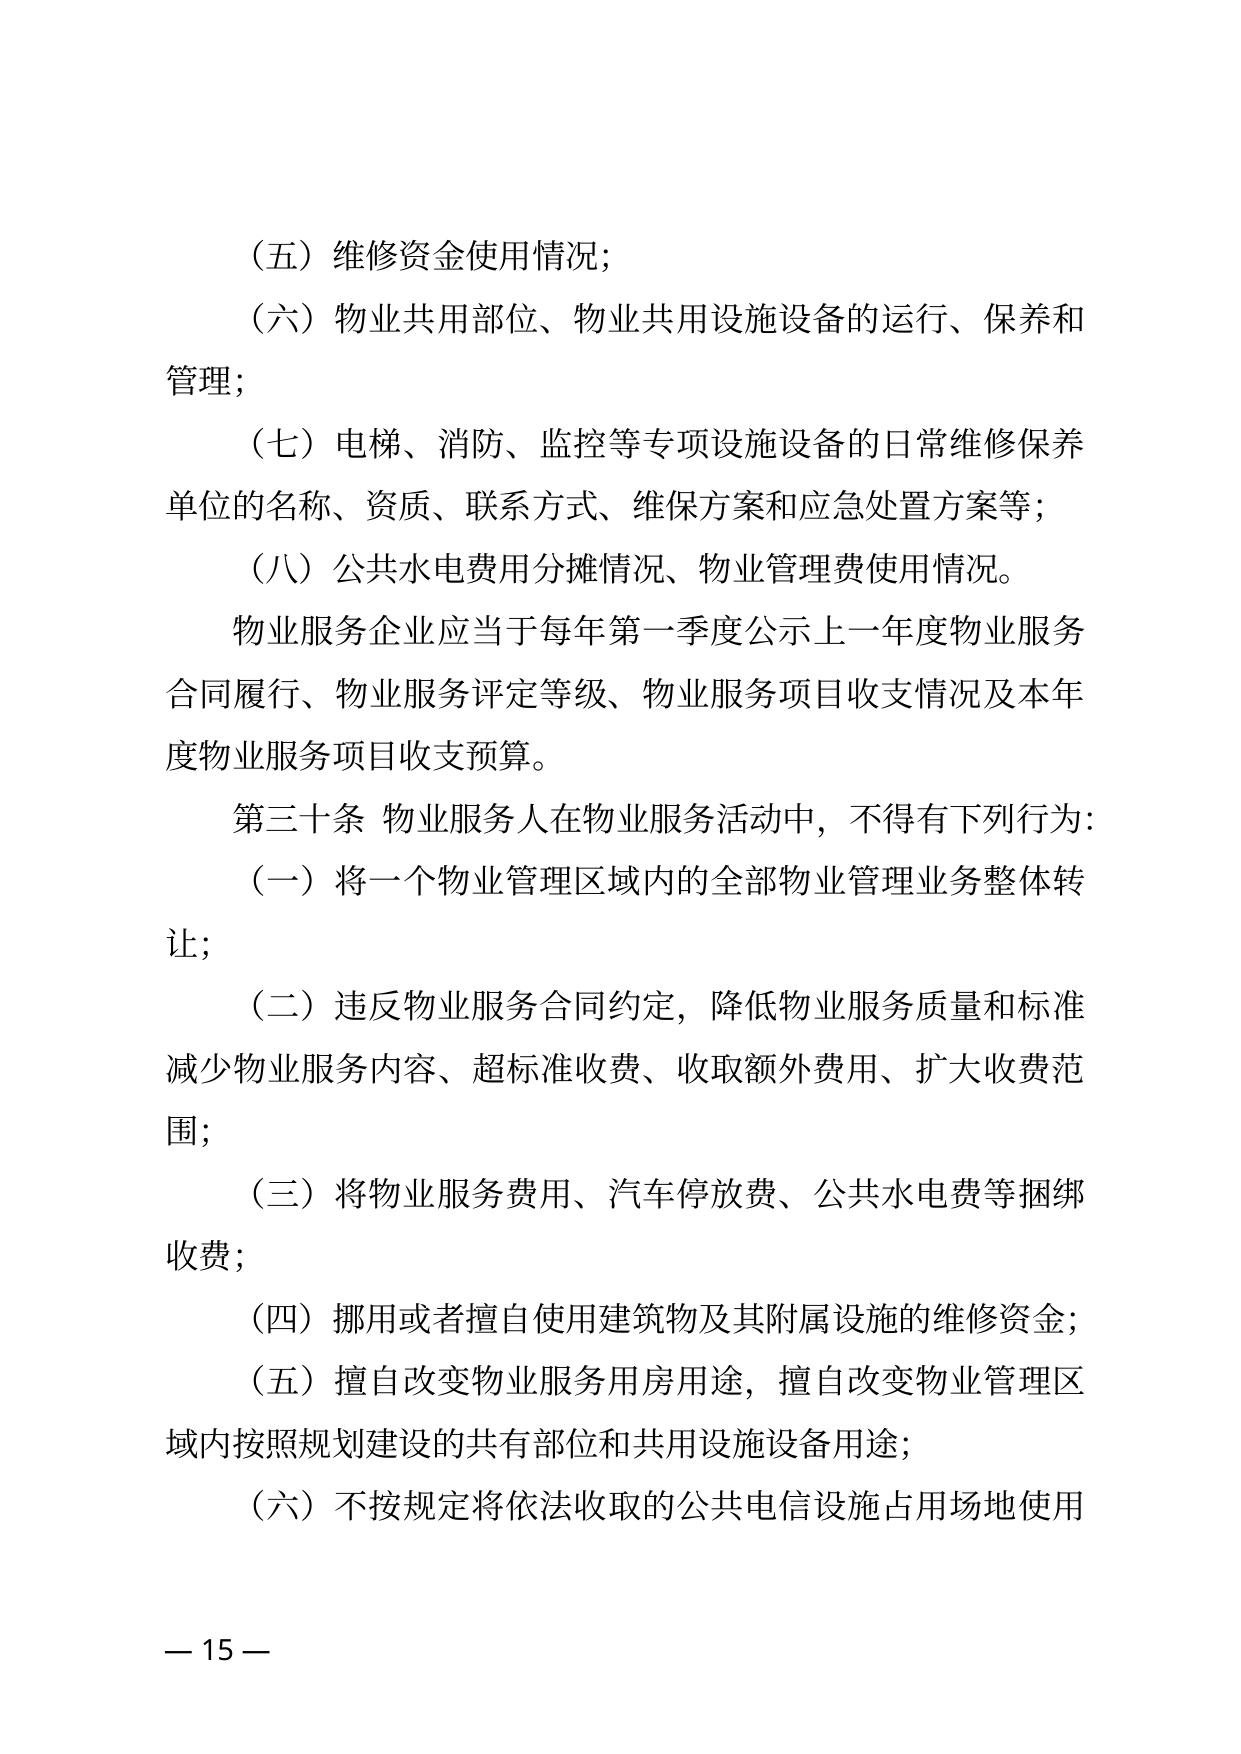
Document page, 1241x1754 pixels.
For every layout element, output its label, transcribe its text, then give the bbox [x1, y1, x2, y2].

text （三）将物业服务费用、汽车停放费、公共水电费等捆绑收费； [165, 1156, 1087, 1281]
text （六）物业共用部位、物业共用设施设备的运行、保养和管理； [165, 281, 1087, 406]
text 第三十条 物业服务人在物业服务活动中，不得有下列行为： [165, 781, 1087, 843]
text （五）维修资金使用情况； [165, 218, 1087, 281]
text （七）电梯、消防、监控等专项设施设备的日常维修保养单位的名称、资质、联系方式、维保方案和应急处置方案等； [165, 406, 1087, 531]
text （五）擅自改变物业服务用房用途，擅自改变物业管理区域内按照规划建设的共有部位和共用设施设备用途； [165, 1343, 1087, 1468]
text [165, 1468, 1087, 1531]
text 物业服务企业应当于每年第一季度公示上一年度物业服务合同履行、物业服务评定等级、物业服务项目收支情况及本年度物业服务项目收支预算。 [165, 593, 1087, 781]
text （二）违反物业服务合同约定，降低物业服务质量和标准、减少物业服务内容、超标准收费、收取额外费用、扩大收费范围； [165, 968, 1087, 1156]
text （八）公共水电费用分摊情况、物业管理费使用情况。 [165, 531, 1087, 593]
text （四）挪用或者擅自使用建筑物及其附属设施的维修资金； [165, 1281, 1087, 1343]
text （一）将一个物业管理区域内的全部物业管理业务整体转让； [165, 843, 1087, 968]
